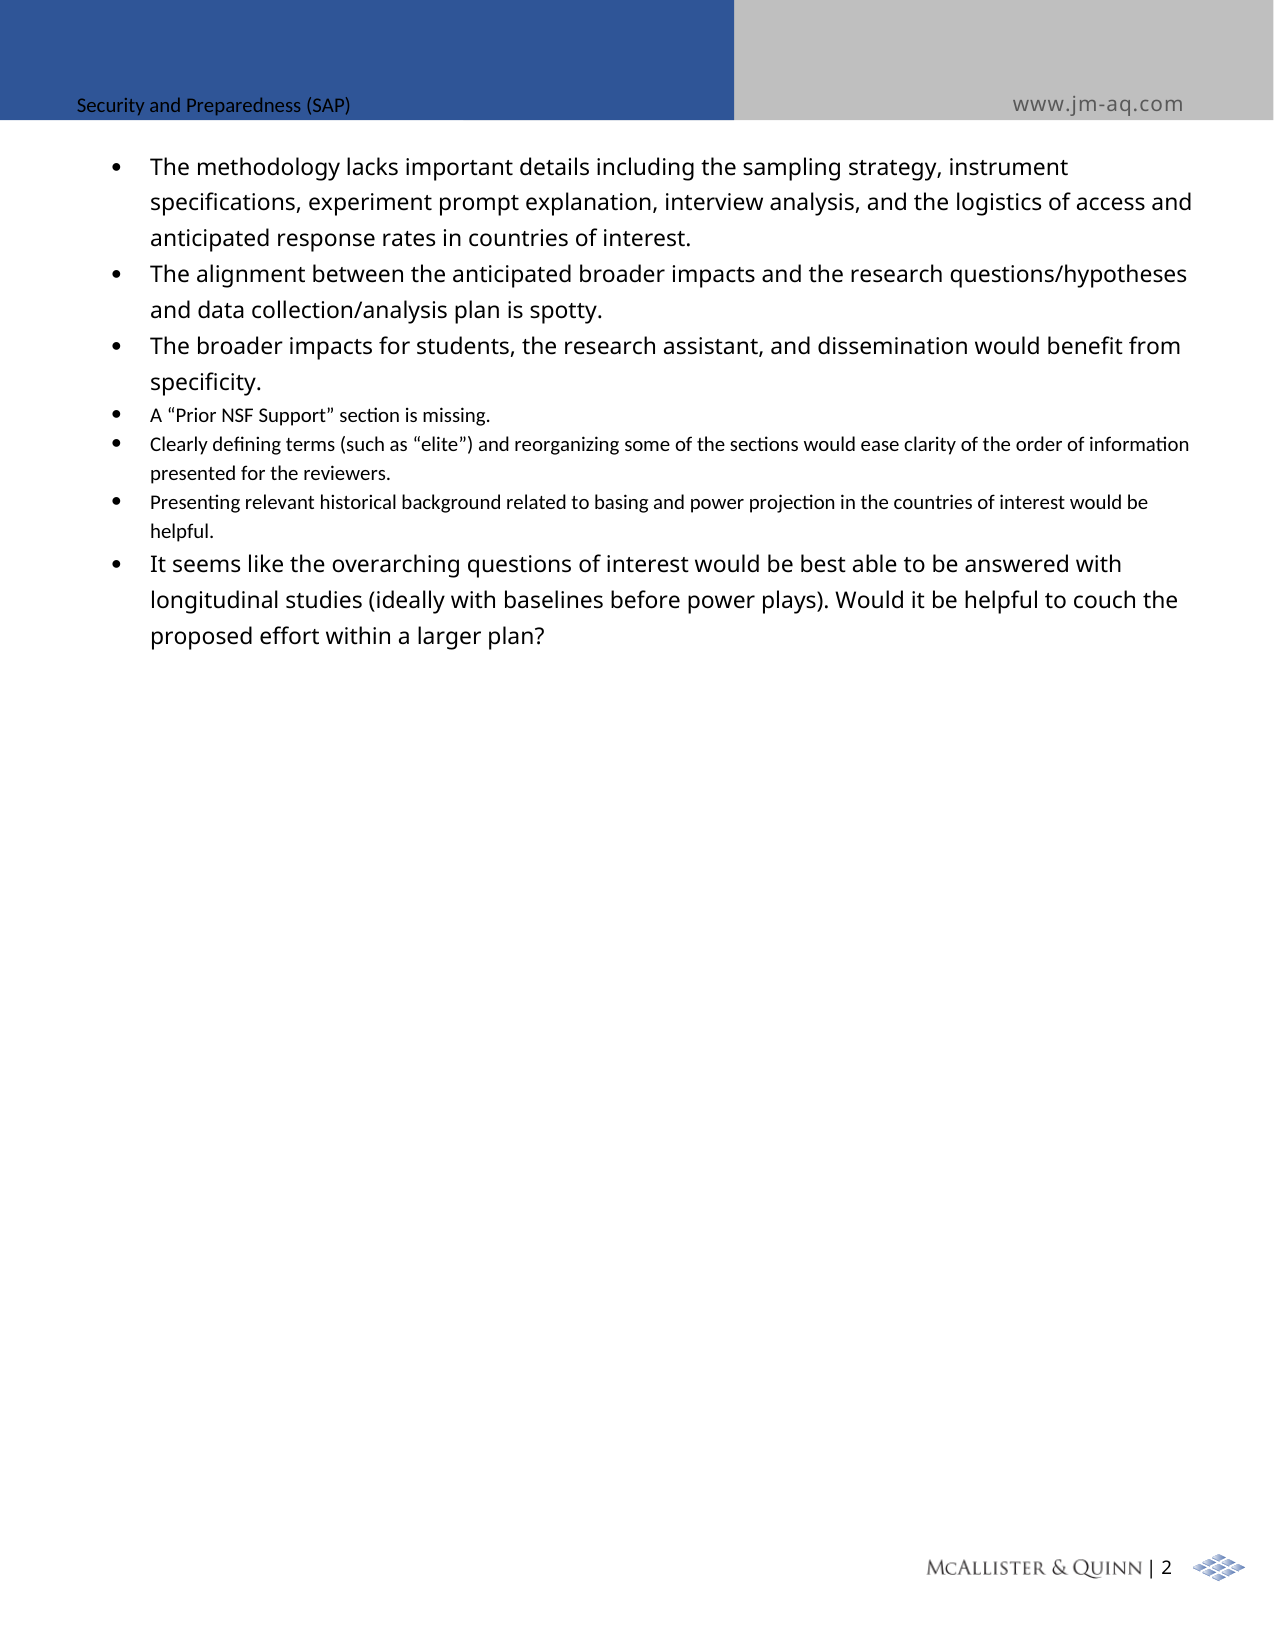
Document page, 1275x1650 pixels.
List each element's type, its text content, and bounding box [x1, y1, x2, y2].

list Clearly defining terms (such as “elite”) and reorganizing some of the sections would ease clarity of the order of information presented for the reviewers. [112, 431, 1200, 486]
list It seems like the overarching questions of interest would be best able to be answered with longitudinal studies (ideally with baselines before power plays). Would it be helpful to couch the proposed effort within a larger plan? [112, 548, 1200, 651]
list Presenting relevant historical background related to basing and power projection in the countries of interest would be helpful. [112, 489, 1200, 544]
list The broader impacts for students, the research assistant, and dissemination would benefit from specificity. [112, 330, 1200, 397]
list A “Prior NSF Support” section is missing. [112, 402, 1200, 427]
list The methodology lacks important details including the sampling strategy, instrument specifications, experiment prompt explanation, interview analysis, and the logistics of access and anticipated response rates in countries of interest. [112, 150, 1200, 253]
list The alignment between the anticipated broader impacts and the research questions/hypotheses and data collection/analysis plan is spotty. [112, 258, 1200, 325]
